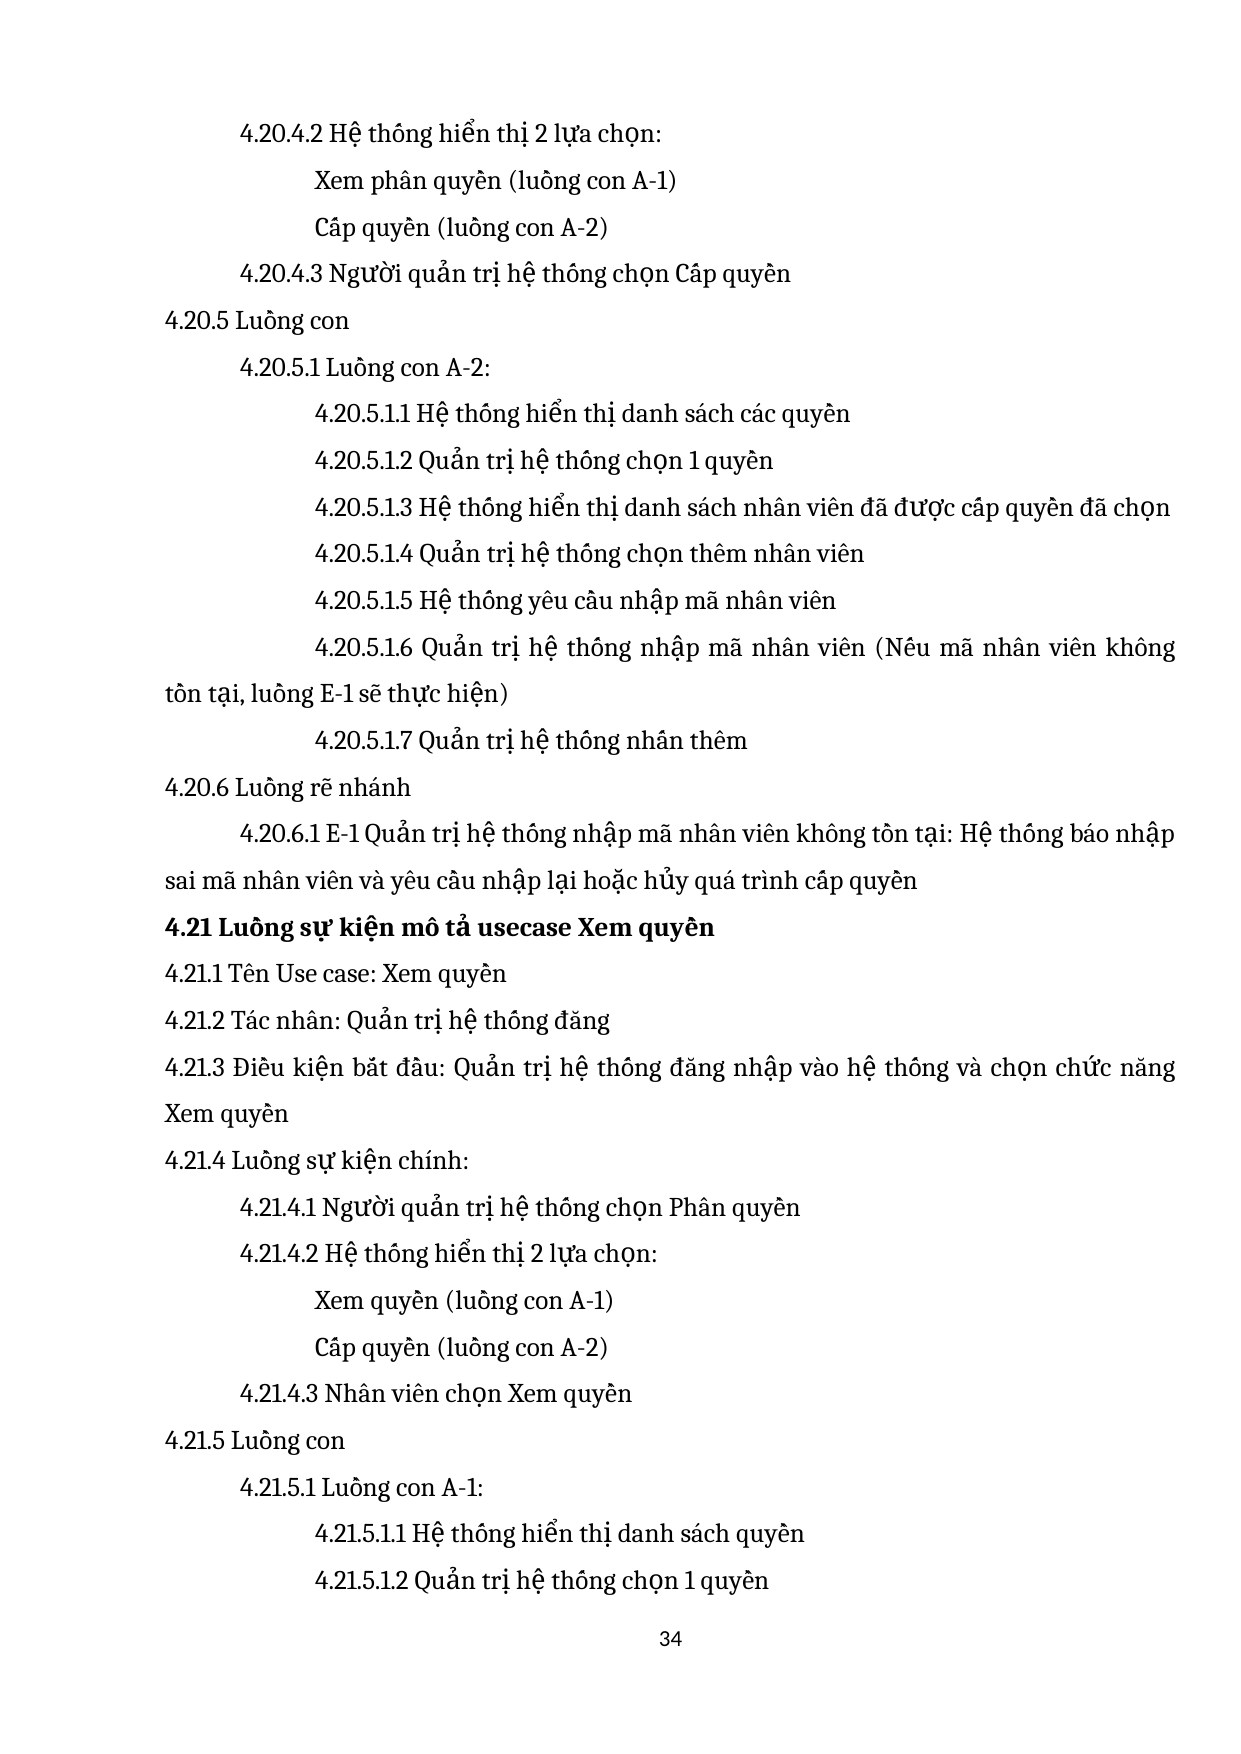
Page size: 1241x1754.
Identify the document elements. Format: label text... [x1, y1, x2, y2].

text 4.20.5.1.6 Quản trị hệ thống nhập mã nhân viên (Nếu mã nhân viên không tồn tại, luồng E-1 sẽ thực hiện) [165, 632, 1176, 710]
text 4.20.5.1.5 Hệ thống yêu cầu nhập mã nhân viên [165, 585, 1176, 616]
text 4.20.5.1.7 Quản trị hệ thống nhấn thêm [165, 725, 1176, 756]
text 4.20.5 Luồng con [165, 305, 1176, 336]
text 4.21.4.2 Hệ thống hiển thị 2 lựa chọn: [165, 1238, 1176, 1270]
text 4.21.5.1.2 Quản trị hệ thống chọn 1 quyền [240, 1565, 1176, 1596]
text 4.21.2 Tác nhân: Quản trị hệ thống đăng [165, 1005, 1176, 1036]
text 4.20.5.1.4 Quản trị hệ thống chọn thêm nhân viên [165, 538, 1176, 570]
text 4.20.5.1 Luồng con A-2: [165, 352, 1176, 383]
text Xem quyền (luồng con A-1) [240, 1285, 1176, 1316]
text 4.21.1 Tên Use case: Xem quyền [165, 958, 1176, 990]
text 4.20.6.1 E-1 Quản trị hệ thống nhập mã nhân viên không tồn tại: Hệ thống báo nhập sai mã nhân viên và yêu cầu nhập lại hoặc hủy quá trình cấp quyền [165, 818, 1176, 896]
text 4.20.6 Luồng rẽ nhánh [165, 772, 1176, 803]
text Cấp quyền (luồng con A-2) [240, 212, 1176, 243]
text Xem phân quyền (luồng con A-1) [240, 165, 1176, 196]
text 4.21.5 Luồng con [165, 1425, 1176, 1456]
text 4.20.4.3 Người quản trị hệ thống chọn Cấp quyền [165, 258, 1176, 290]
text 4.20.5.1.3 Hệ thống hiển thị danh sách nhân viên đã được cấp quyền đã chọn [165, 492, 1176, 523]
text 4.20.5.1.2 Quản trị hệ thống chọn 1 quyền [240, 445, 1176, 476]
text 4.21.3 Điều kiện bắt đầu: Quản trị hệ thống đăng nhập vào hệ thống và chọn chức năng Xem quyền [165, 1052, 1176, 1130]
text 4.21.5.1.1 Hệ thống hiển thị danh sách quyền [165, 1518, 1176, 1550]
text 4.21.4 Luồng sự kiện chính: [165, 1145, 1176, 1176]
text 4.20.4.2 Hệ thống hiển thị 2 lựa chọn: [165, 118, 1176, 150]
text 4.21.4.3 Nhân viên chọn Xem quyền [165, 1378, 1176, 1410]
text 4.21 Luồng sự kiện mô tả usecase Xem quyền [165, 912, 1176, 943]
text Cấp quyền (luồng con A-2) [240, 1332, 1176, 1363]
text 4.21.5.1 Luồng con A-1: [165, 1472, 1176, 1503]
text 4.20.5.1.1 Hệ thống hiển thị danh sách các quyền [165, 398, 1176, 430]
text 4.21.4.1 Người quản trị hệ thống chọn Phân quyền [165, 1192, 1176, 1223]
